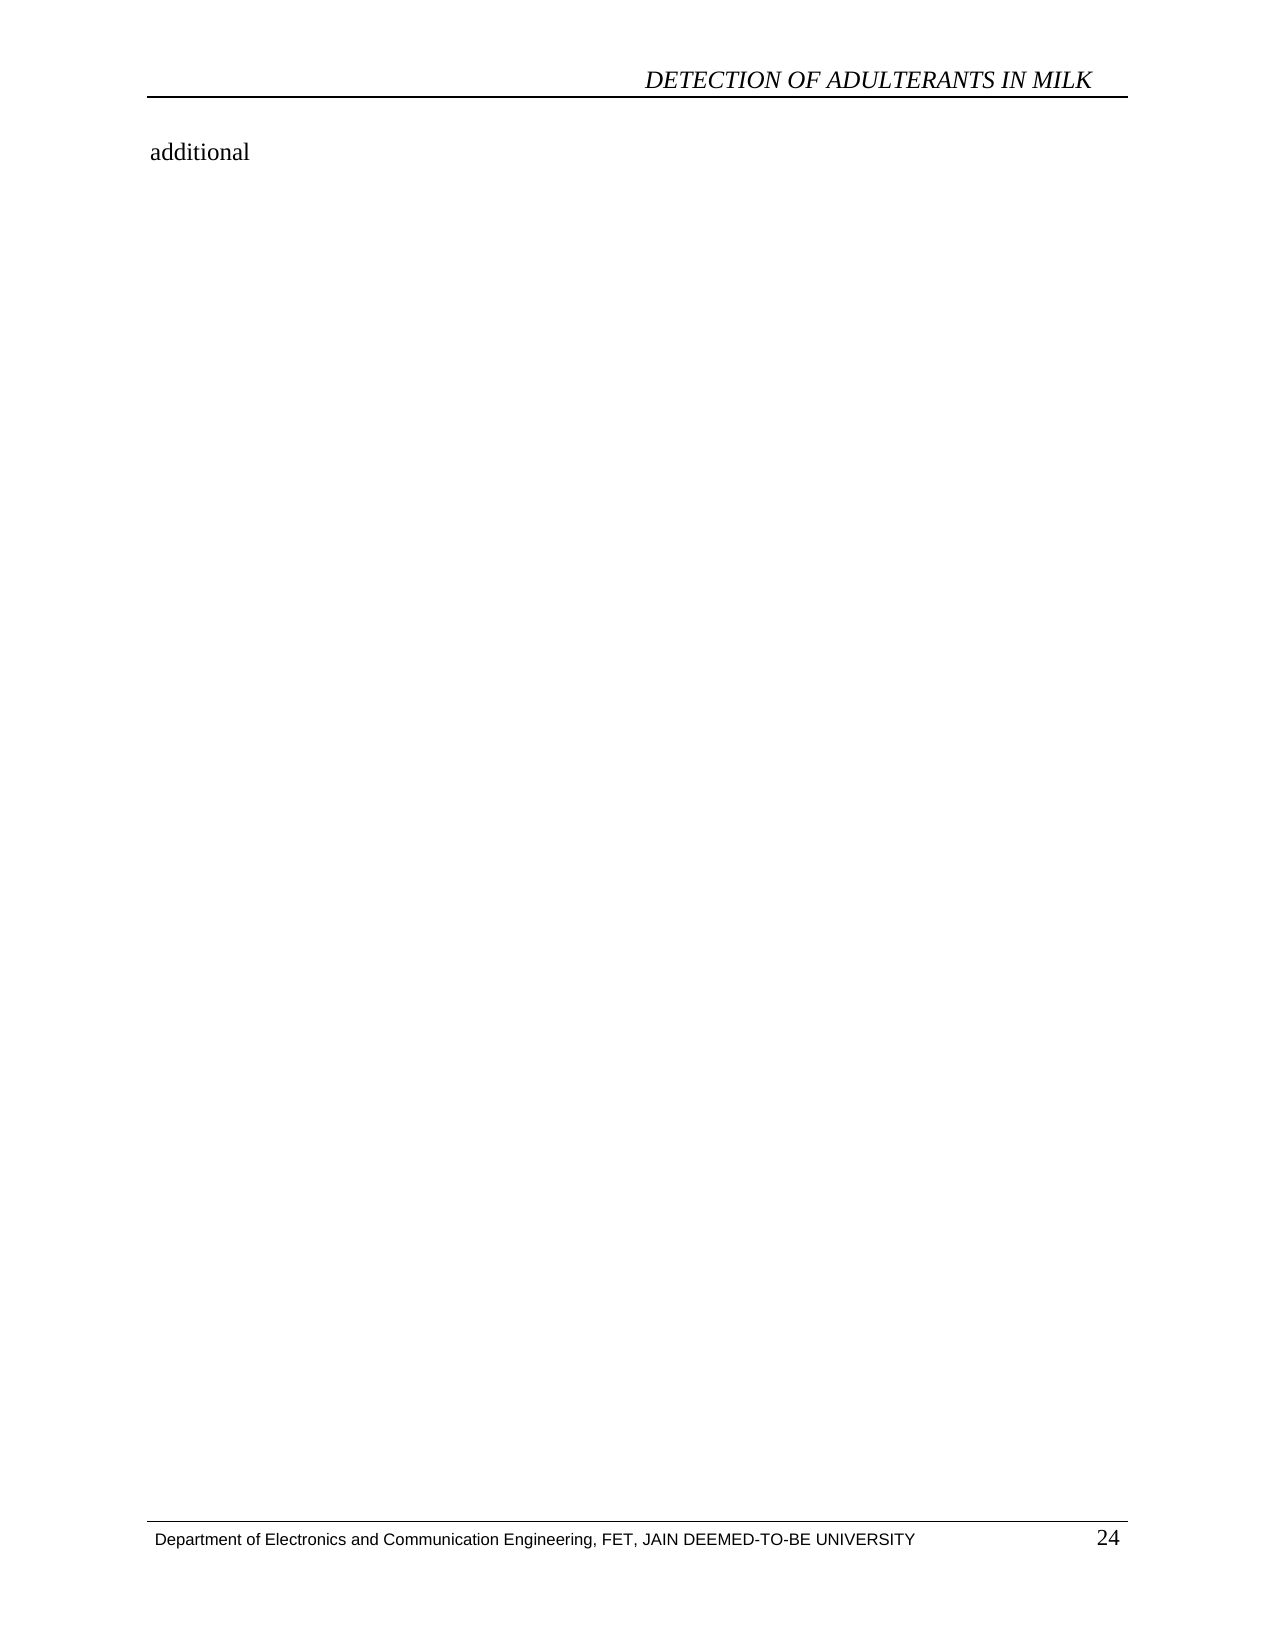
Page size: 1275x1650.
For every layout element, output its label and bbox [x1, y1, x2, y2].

text [150, 137, 1124, 166]
